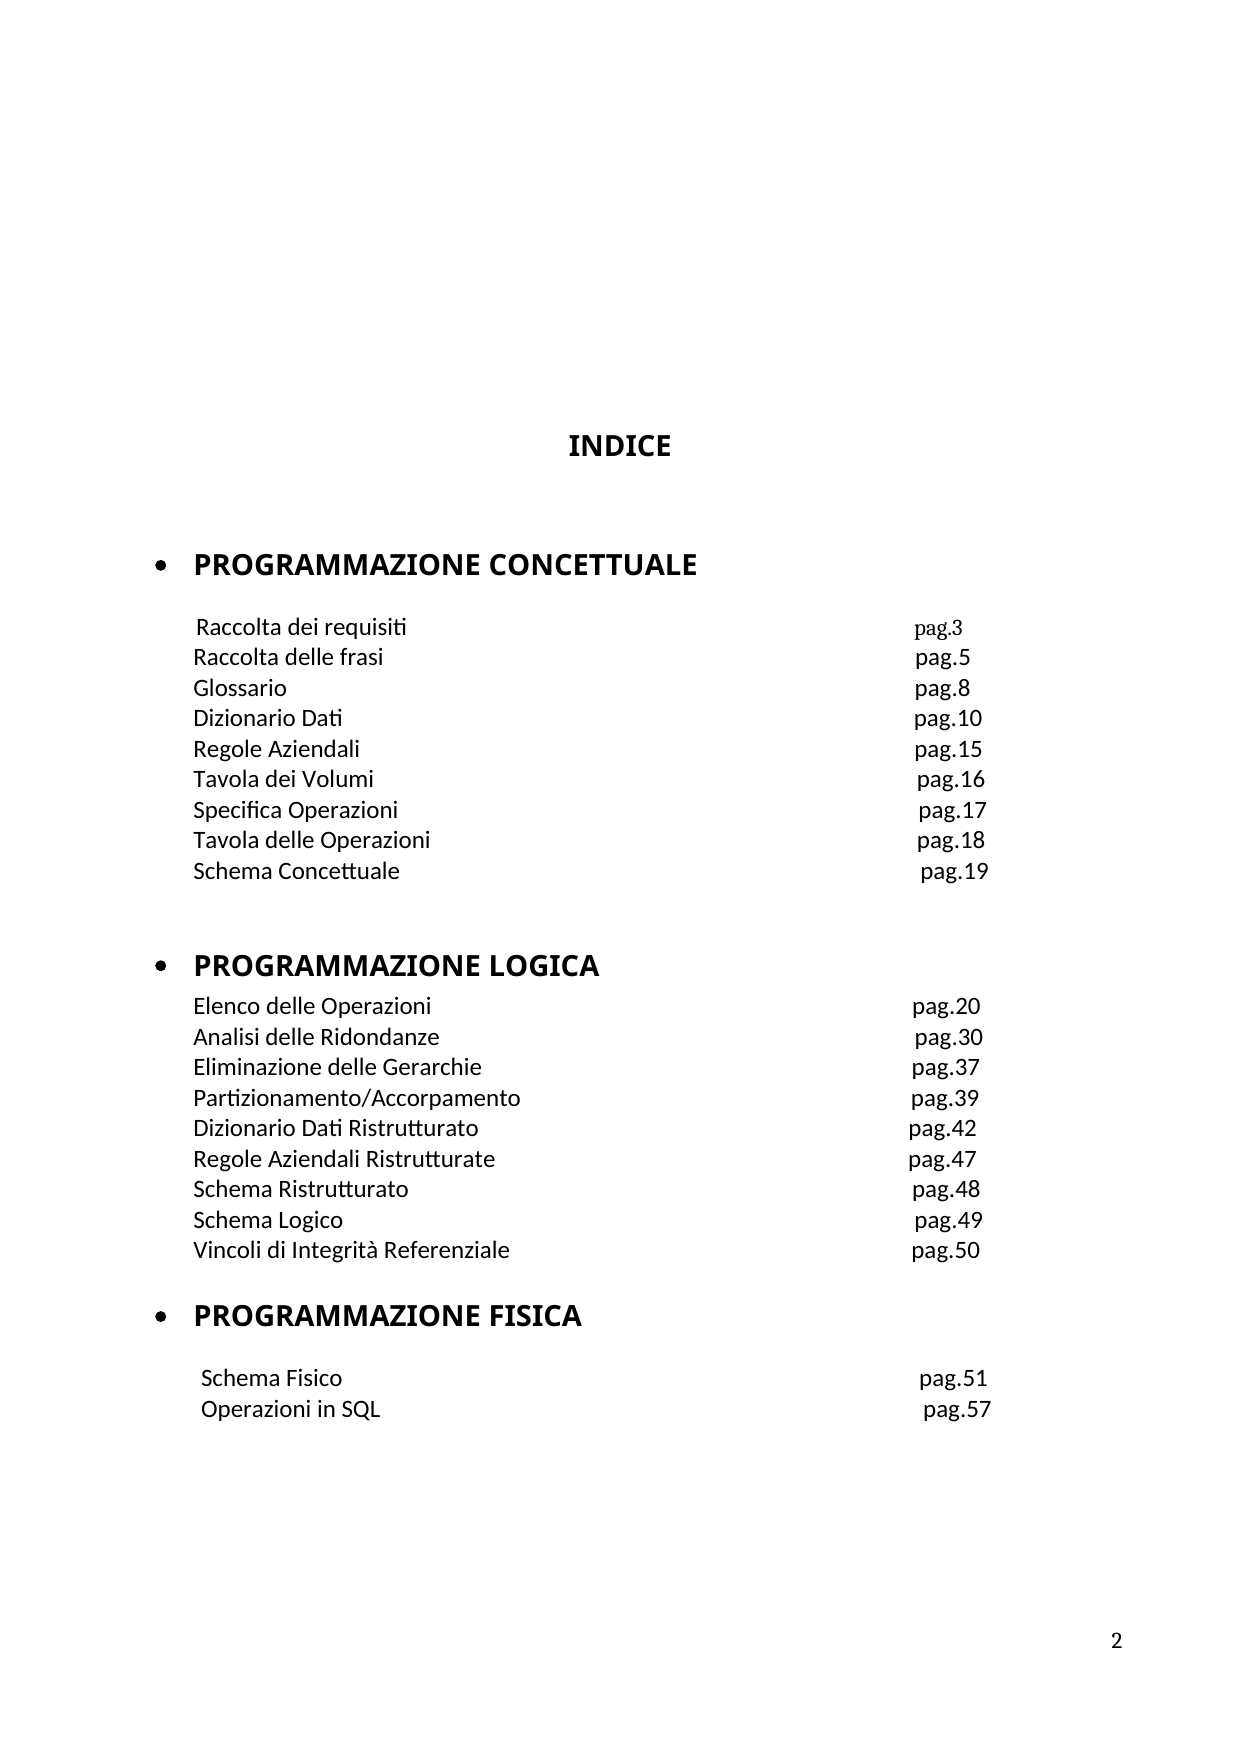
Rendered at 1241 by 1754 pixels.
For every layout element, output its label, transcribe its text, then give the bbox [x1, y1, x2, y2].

list Tavola dei Volumi pag.16 [193, 763, 1122, 794]
list PROGRAMMAZIONE LOGICA [156, 945, 1122, 984]
list Specifica Operazioni pag.17 [193, 794, 1122, 824]
list Dizionario Dati Ristrutturato pag.42 [193, 1113, 1122, 1143]
list Partizionamento/Accorpamento pag.39 [193, 1082, 1122, 1113]
list PROGRAMMAZIONE CONCETTUALE [156, 544, 1122, 584]
list Analisi delle Ridondanze pag.30 [193, 1021, 1122, 1052]
list Schema Concettuale pag.19 [193, 855, 1122, 886]
list Vincoli di Integrità Referenziale pag.50 [193, 1235, 1122, 1265]
list Regole Aziendali Ristrutturate pag.47 [193, 1143, 1122, 1174]
list Raccolta delle frasi pag.5 [193, 641, 1122, 672]
text Schema Fisico pag.51 [156, 1362, 1122, 1393]
text Operazioni in SQL pag.57 [156, 1393, 1122, 1423]
list Dizionario Dati pag.10 [193, 702, 1122, 733]
list Elenco delle Operazioni pag.20 [193, 991, 1122, 1021]
list Regole Aziendali pag.15 [193, 733, 1122, 763]
list Schema Ristrutturato pag.48 [193, 1174, 1122, 1204]
text INDICE [118, 425, 1122, 465]
list Eliminazione delle Gerarchie pag.37 [193, 1052, 1122, 1082]
list Tavola delle Operazioni pag.18 [193, 824, 1122, 855]
list PROGRAMMAZIONE FISICA [156, 1296, 1122, 1335]
list Schema Logico pag.49 [193, 1204, 1122, 1235]
text Raccolta dei requisiti pag.3 [118, 611, 1122, 641]
list Glossario pag.8 [193, 672, 1122, 702]
